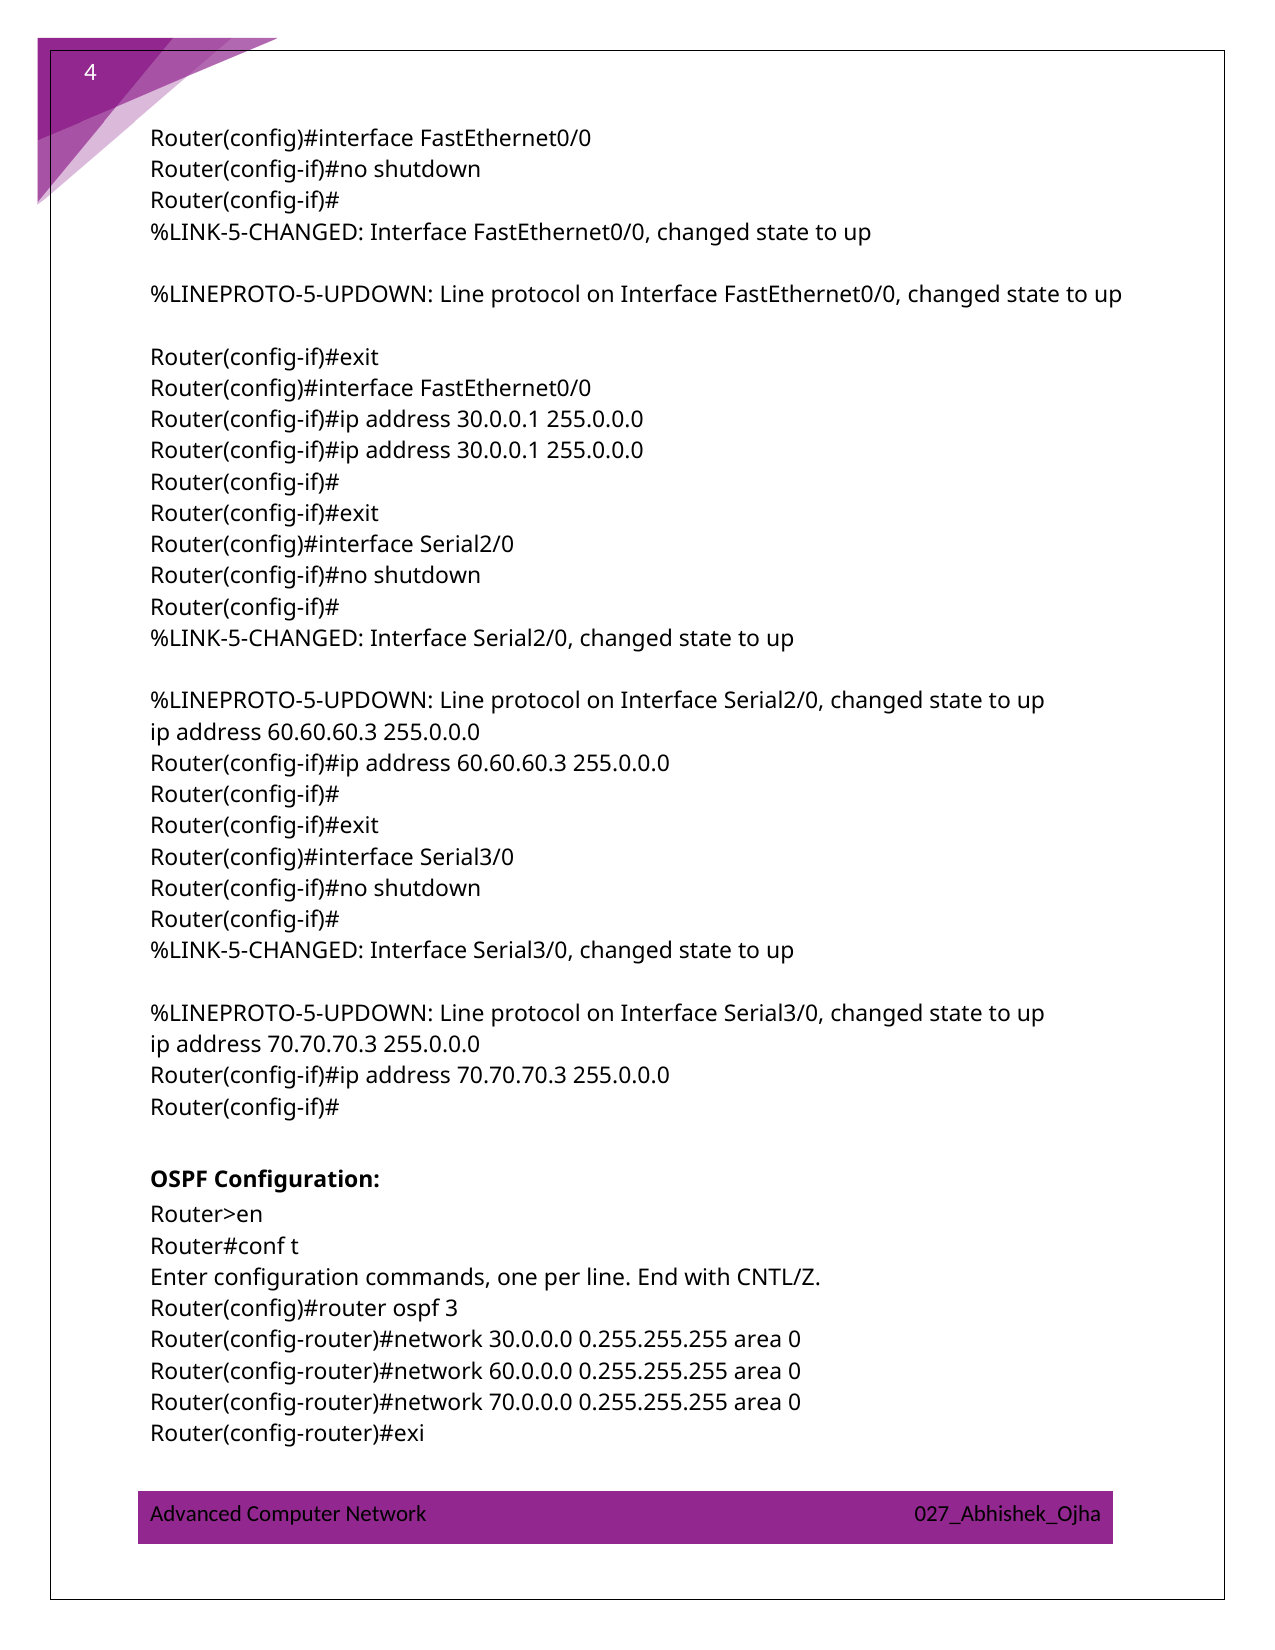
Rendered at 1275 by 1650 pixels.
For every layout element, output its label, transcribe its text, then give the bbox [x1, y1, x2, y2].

text Enter configuration commands, one per line. End with CNTL/Z. [150, 1261, 1125, 1292]
text Router>en [150, 1198, 1125, 1230]
text Router(config)#interface Serial3/0 [150, 841, 1125, 872]
text %LINK-5-CHANGED: Interface Serial2/0, changed state to up [150, 622, 1125, 653]
text Router(config-router)#network 60.0.0.0 0.255.255.255 area 0 [150, 1355, 1125, 1386]
text Router(config-if)#no shutdown [150, 153, 1125, 184]
text Router(config-if)#exit [150, 341, 1125, 372]
picture [51, 51, 279, 206]
text Router(config-if)#ip address 30.0.0.1 255.0.0.0 [150, 434, 1125, 466]
text Router(config-if)# [150, 1091, 1125, 1122]
text Router(config-router)#network 70.0.0.0 0.255.255.255 area 0 [150, 1386, 1125, 1417]
text Router(config-if)#ip address 30.0.0.1 255.0.0.0 [150, 403, 1125, 434]
text Router(config-if)# [150, 466, 1125, 497]
text OSPF Configuration: [150, 1162, 1125, 1194]
text Router(config-if)#ip address 70.70.70.3 255.0.0.0 [150, 1059, 1125, 1091]
text Router(config)#interface FastEthernet0/0 [150, 122, 1125, 153]
text %LINEPROTO-5-UPDOWN: Line protocol on Interface FastEthernet0/0, changed state to up [150, 278, 1125, 309]
text Router(config-if)# [150, 903, 1125, 934]
text Router(config-if)#no shutdown [150, 872, 1125, 903]
text Router(config-router)#network 30.0.0.0 0.255.255.255 area 0 [150, 1323, 1125, 1355]
text Router(config)#interface Serial2/0 [150, 528, 1125, 559]
text Router(config)#router ospf 3 [150, 1292, 1125, 1323]
text ip address 70.70.70.3 255.0.0.0 [150, 1028, 1125, 1059]
text Router(config-if)#exit [150, 497, 1125, 528]
text %LINK-5-CHANGED: Interface Serial3/0, changed state to up [150, 934, 1125, 966]
text ip address 60.60.60.3 255.0.0.0 [150, 716, 1125, 747]
text Router(config-if)#no shutdown [150, 559, 1125, 591]
text Router(config-if)# [150, 184, 1125, 216]
text %LINK-5-CHANGED: Interface FastEthernet0/0, changed state to up [150, 216, 1125, 247]
text Router(config-router)#exi [150, 1417, 1125, 1448]
picture [37, 37, 279, 206]
text %LINEPROTO-5-UPDOWN: Line protocol on Interface Serial2/0, changed state to up [150, 684, 1125, 716]
text Router(config-if)# [150, 778, 1125, 809]
text Router(config-if)#ip address 60.60.60.3 255.0.0.0 [150, 747, 1125, 778]
text %LINEPROTO-5-UPDOWN: Line protocol on Interface Serial3/0, changed state to up [150, 997, 1125, 1028]
text Router#conf t [150, 1230, 1125, 1261]
text Router(config-if)#exit [150, 809, 1125, 841]
text Router(config-if)# [150, 591, 1125, 622]
text Router(config)#interface FastEthernet0/0 [150, 372, 1125, 403]
